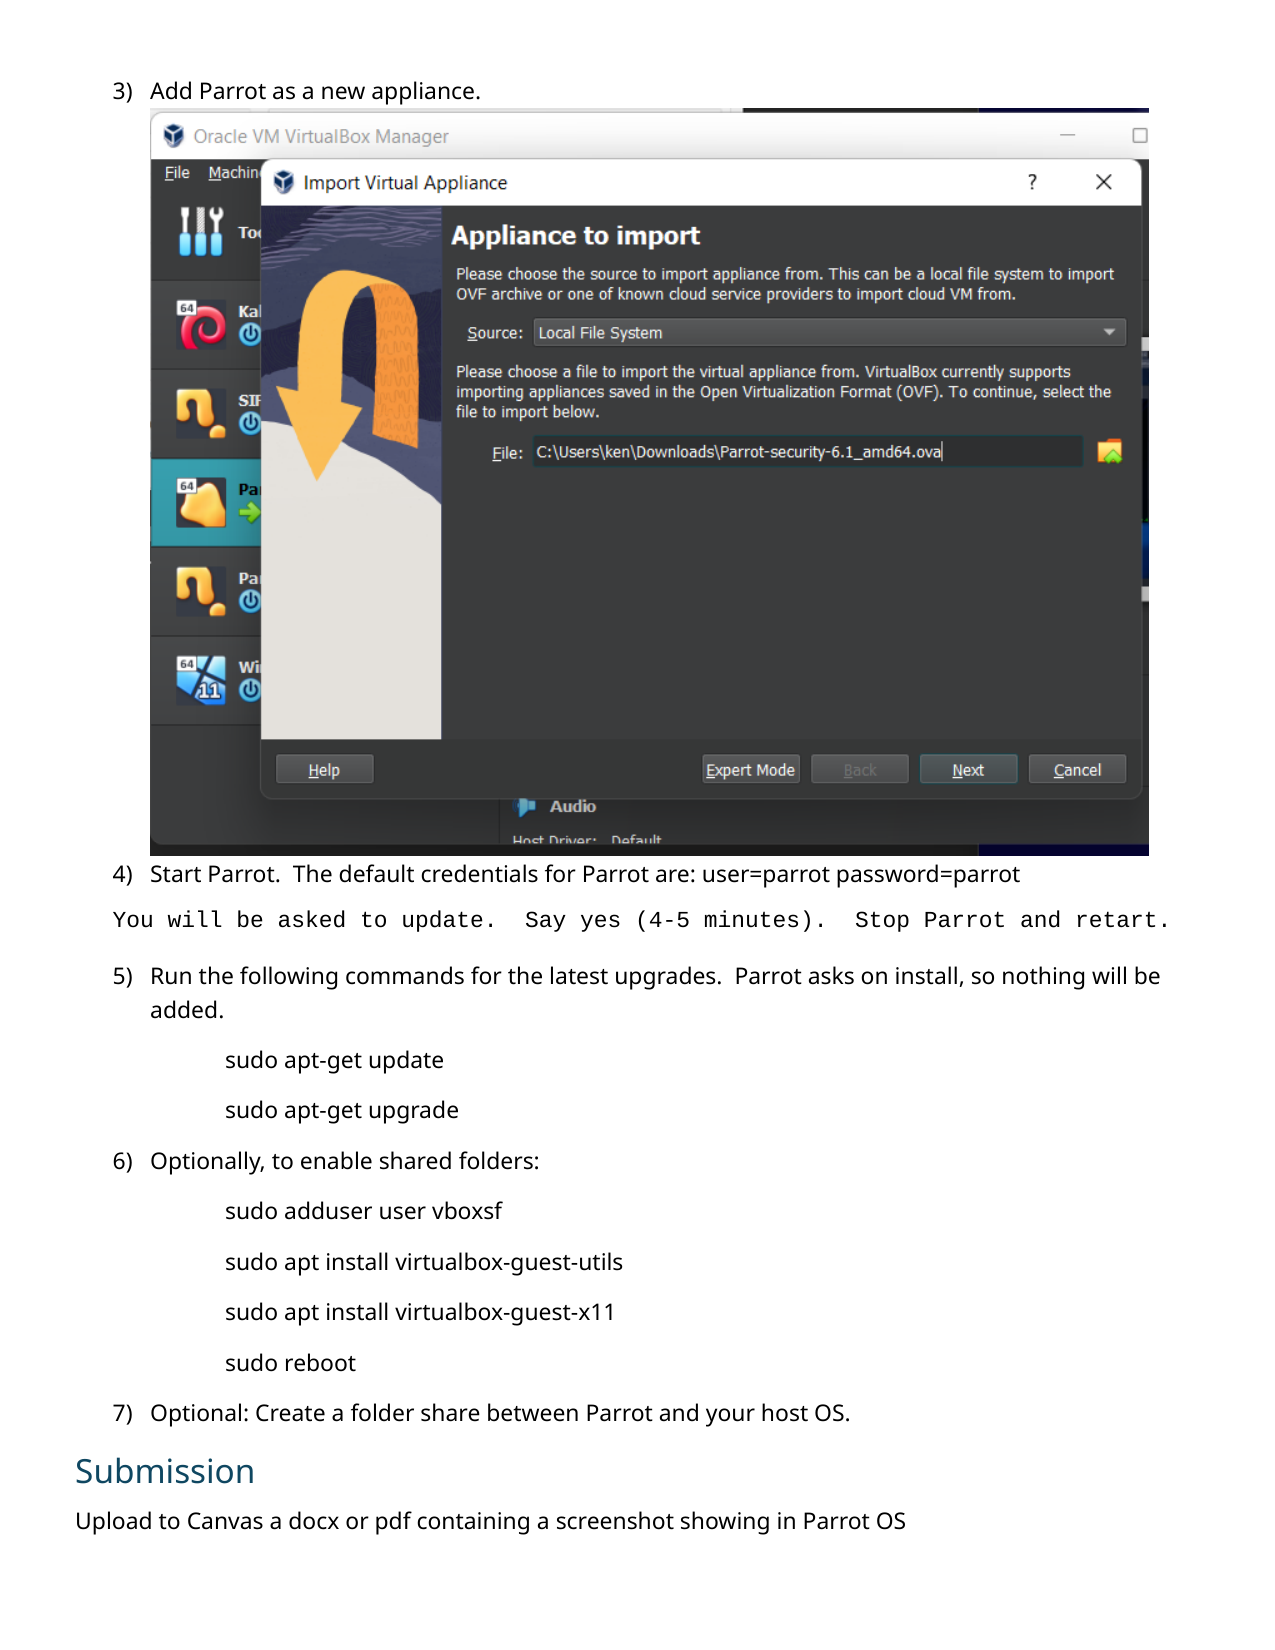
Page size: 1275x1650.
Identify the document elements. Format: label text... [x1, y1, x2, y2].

list Optionally, to enable shared folders: [112, 1145, 1200, 1176]
text sudo apt install virtualbox-guest-x11 [225, 1296, 1200, 1327]
list Run the following commands for the latest upgrades. Parrot asks on install, so nothing will be added. [112, 960, 1200, 1025]
text sudo apt-get upgrade [225, 1094, 1200, 1126]
text sudo adduser user vboxsf [225, 1195, 1200, 1227]
text sudo reboot [225, 1347, 1200, 1378]
list Add Parrot as a new appliance. [112, 75, 1200, 855]
list Optional: Create a folder share between Parrot and your host OS. [112, 1397, 1200, 1428]
text You will be asked to update. Say yes (4-5 minutes). Stop Parrot and retart. [112, 908, 1200, 934]
subtitle Submission [75, 1447, 1200, 1493]
list Start Parrot. The default credentials for Parrot are: user=parrot password=parrot [112, 858, 1200, 889]
text sudo apt install virtualbox-guest-utils [225, 1246, 1200, 1277]
text Upload to Canvas a docx or pdf containing a screenshot showing in Parrot OS [75, 1505, 1200, 1536]
text sudo apt-get update [225, 1044, 1200, 1075]
